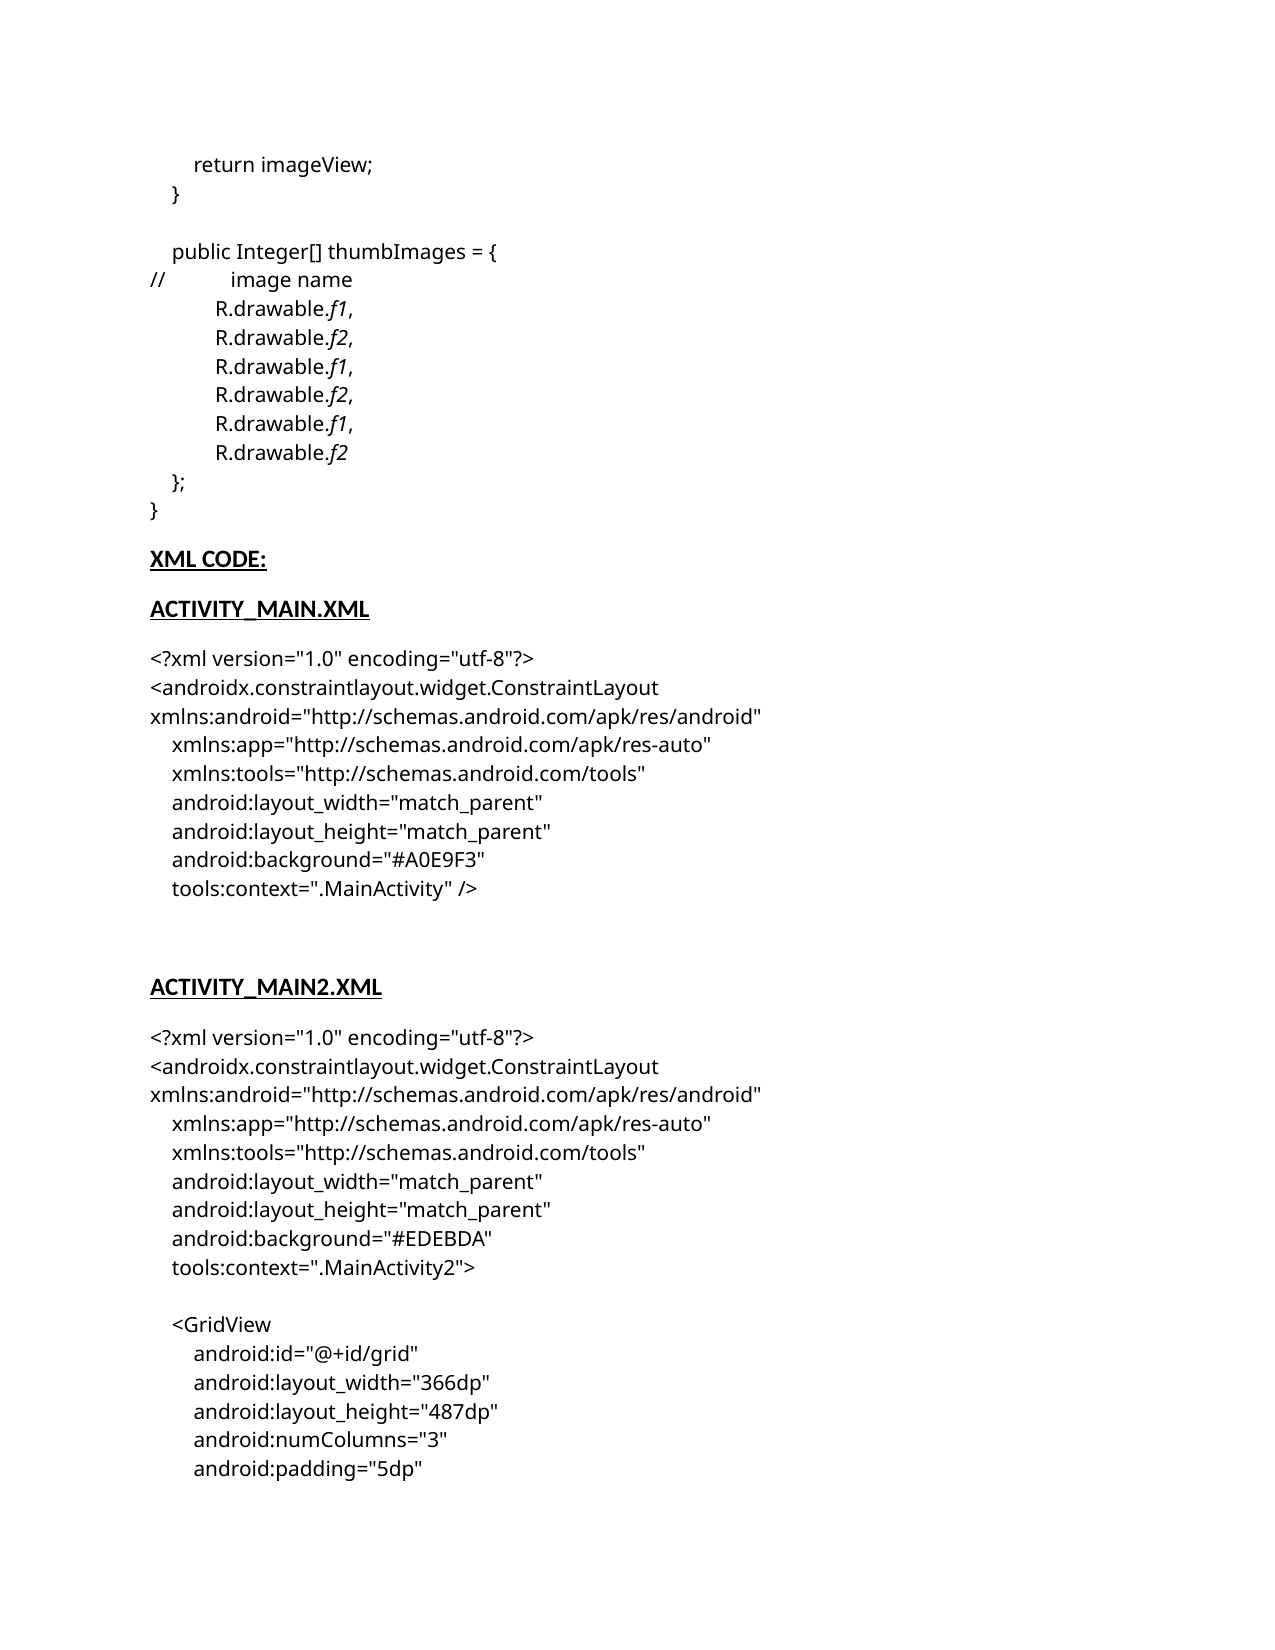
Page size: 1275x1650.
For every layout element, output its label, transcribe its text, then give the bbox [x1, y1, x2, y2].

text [150, 1022, 1125, 1482]
text XML CODE: [150, 544, 1125, 573]
text ACTIVITY_MAIN2.XML [150, 973, 1125, 1002]
text <?xml version="1.0" encoding="utf-8"?> <androidx.constraintlayout.widget.ConstraintLayout xmlns:android="http://schemas.android.com/apk/res/android" xmlns:app="http://schemas.android.com/apk/res-auto" xmlns:tools="http://schemas.android.com/tools" android:layout_width="match_parent" android:layout_height="match_parent" android:background="#A0E9F3" tools:context=".MainActivity" /> [150, 644, 1125, 902]
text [150, 150, 1125, 524]
text ACTIVITY_MAIN.XML [150, 594, 1125, 623]
